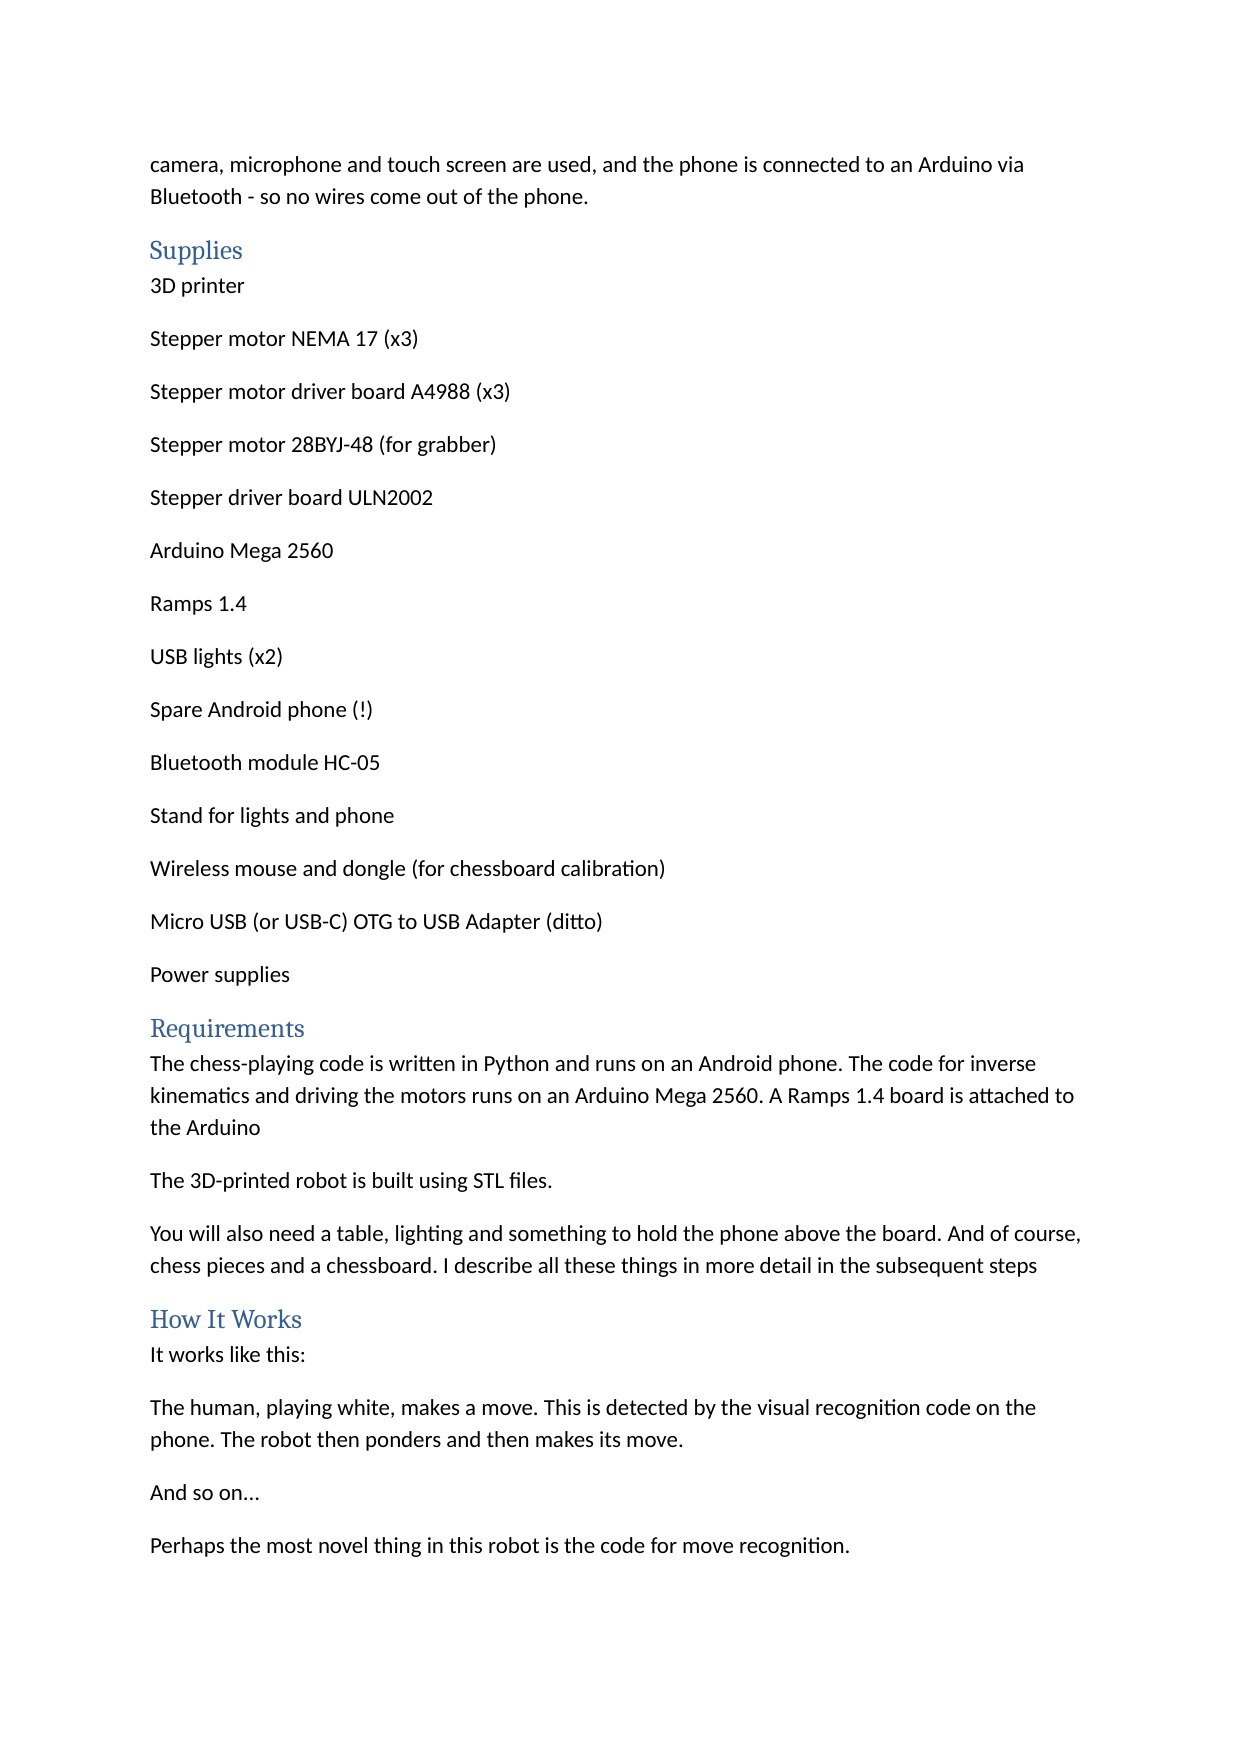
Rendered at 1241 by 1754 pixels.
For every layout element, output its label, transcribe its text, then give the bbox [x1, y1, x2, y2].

text Bluetooth module HC-05 [150, 748, 1090, 776]
text Perhaps the most novel thing in this robot is the code for move recognition. [150, 1532, 1090, 1559]
text The 3D-printed robot is built using STL files. [150, 1166, 1090, 1194]
text 3D printer [150, 271, 1090, 299]
subtitle Requirements [150, 1013, 1090, 1044]
text The chess-playing code is written in Python and runs on an Android phone. The code for inverse kinematics and driving the motors runs on an Arduino Mega 2560. A Ramps 1.4 board is attached to the Arduino [150, 1049, 1090, 1141]
text Stepper driver board ULN2002 [150, 483, 1090, 511]
text Ramps 1.4 [150, 589, 1090, 617]
text Spare Android phone (!) [150, 695, 1090, 723]
text It works like this: [150, 1340, 1090, 1368]
text Stepper motor 28BYJ-48 (for grabber) [150, 430, 1090, 458]
text Power supplies [150, 960, 1090, 988]
text USB lights (x2) [150, 642, 1090, 670]
text Stepper motor NEMA 17 (x3) [150, 324, 1090, 352]
subtitle Supplies [150, 235, 1090, 266]
text Arduino Mega 2560 [150, 536, 1090, 564]
text The human, playing white, makes a move. This is detected by the visual recognition code on the phone. The robot then ponders and then makes its move. [150, 1393, 1090, 1453]
text Stand for lights and phone [150, 801, 1090, 829]
text Wireless mouse and dongle (for chessboard calibration) [150, 854, 1090, 882]
text Micro USB (or USB-C) OTG to USB Adapter (ditto) [150, 907, 1090, 935]
text Stepper motor driver board A4988 (x3) [150, 377, 1090, 405]
text And so on... [150, 1478, 1090, 1507]
subtitle How It Works [150, 1304, 1090, 1336]
